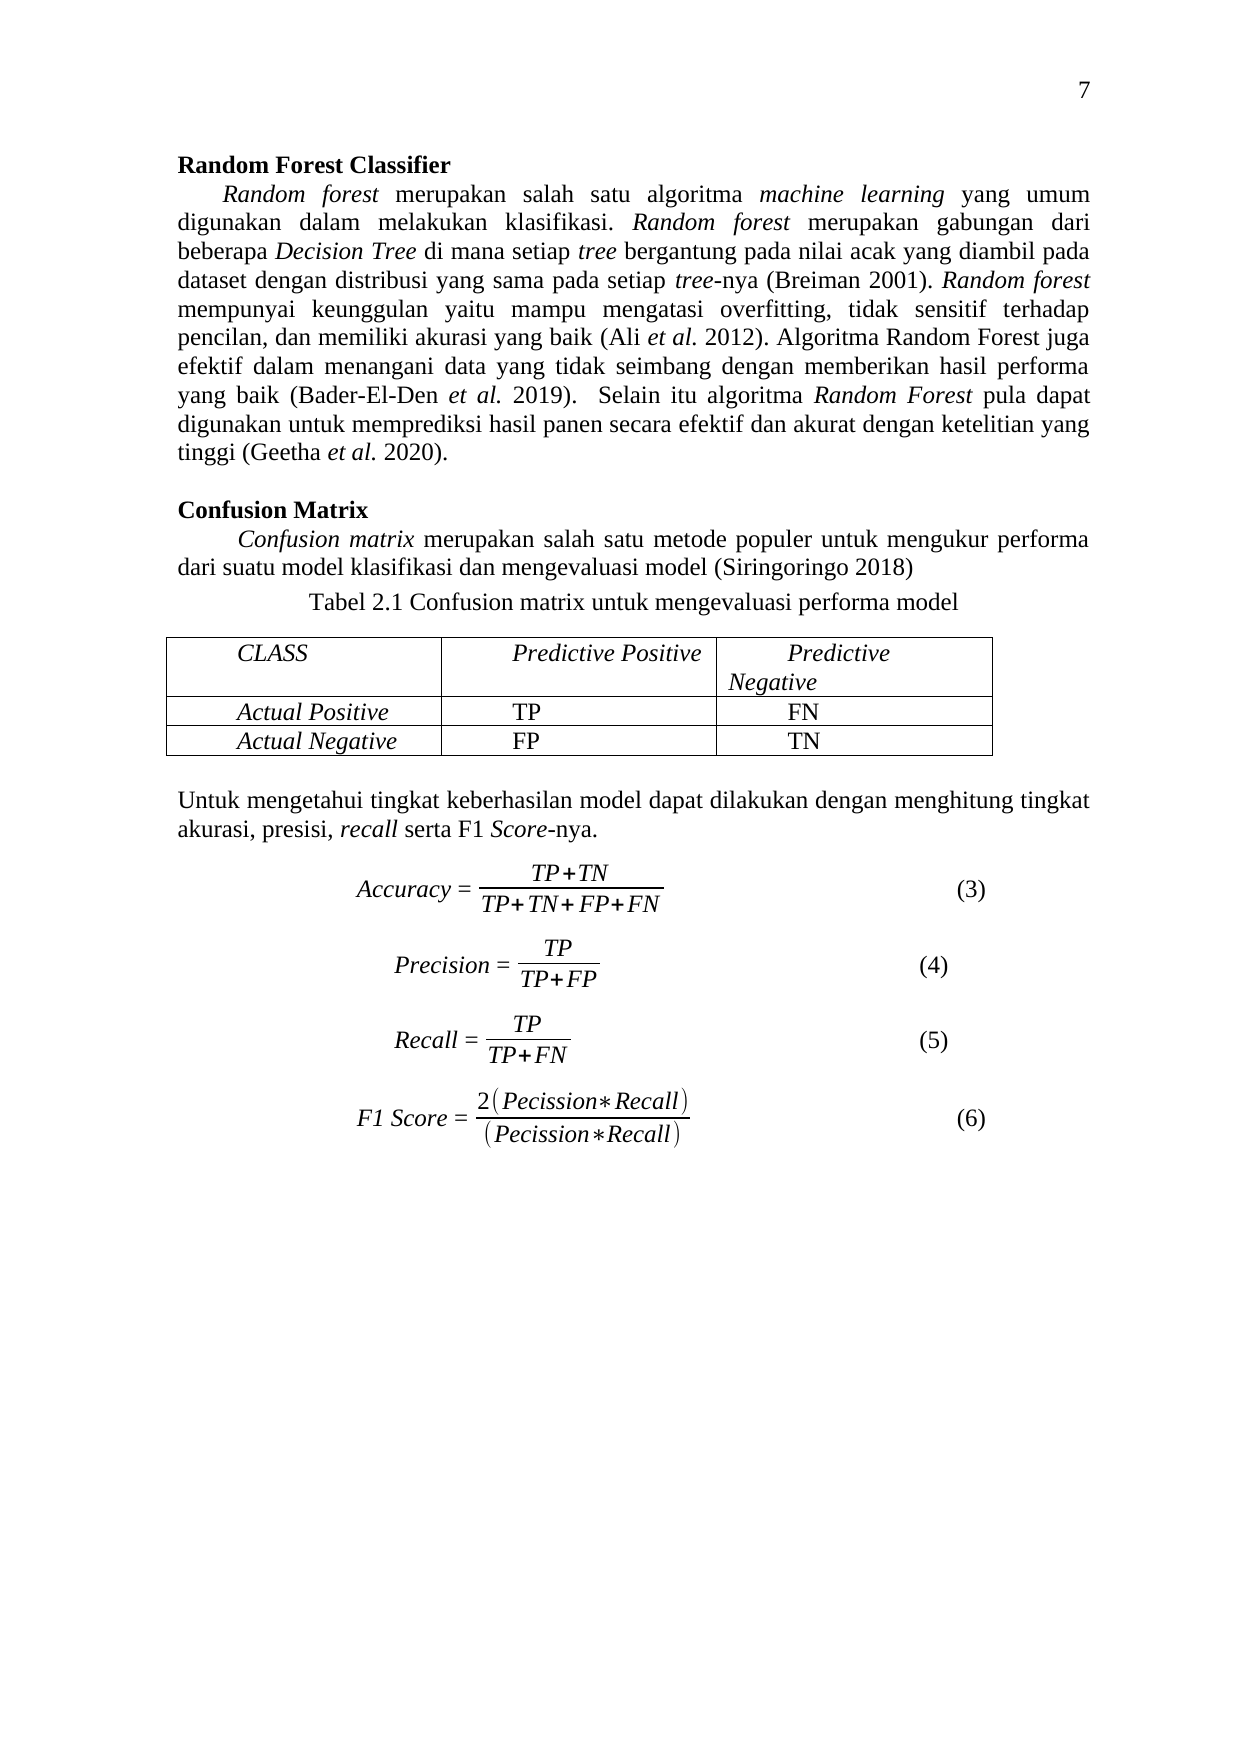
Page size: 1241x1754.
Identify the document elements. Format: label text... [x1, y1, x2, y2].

table_header Predictive Negative [717, 638, 992, 696]
text Accuracy = (3) [252, 859, 1090, 918]
table_header Predictive Positive [442, 638, 716, 696]
table_cell TP [442, 697, 716, 725]
table_cell Actual Positive [167, 697, 441, 725]
table_cell Actual Negative [167, 726, 441, 755]
text Recall = (5) [252, 1010, 1090, 1069]
text Precision = (4) [252, 935, 1090, 994]
table_cell FN [717, 697, 992, 725]
text Confusion matrix merupakan salah satu metode populer untuk mengukur performa dari suatu model klasifikasi dan mengevaluasi model (Siringoringo 2018) [177, 524, 1090, 581]
text Random forest merupakan salah satu algoritma machine learning yang umum digunakan dalam melakukan klasifikasi. Random forest merupakan gabungan dari beberapa Decision Tree di mana setiap tree bergantung pada nilai acak yang diambil pada dataset dengan distribusi yang sama pada setiap tree-nya (Breiman 2001). Random forest mempunyai keunggulan yaitu mampu mengatasi overfitting, tidak sensitif terhadap pencilan, dan memiliki akurasi yang baik (Ali et al. 2012). Algoritma Random Forest juga efektif dalam menangani data yang tidak seimbang dengan memberikan hasil performa yang baik (Bader-El-Den et al. 2019). Selain itu algoritma Random Forest pula dapat digunakan untuk memprediksi hasil panen secara efektif dan akurat dengan ketelitian yang tinggi (Geetha et al. 2020). [177, 179, 1090, 466]
table_cell FP [442, 726, 716, 755]
table_header CLASS [167, 638, 441, 696]
text Random Forest Classifier [177, 150, 1090, 179]
text Tabel 2.1 Confusion matrix untuk mengevaluasi performa model [177, 587, 1090, 616]
text F1 Score = (6) [252, 1086, 1090, 1150]
table_cell TN [717, 726, 992, 755]
text Confusion Matrix [177, 495, 1090, 524]
text Untuk mengetahui tingkat keberhasilan model dapat dilakukan dengan menghitung tingkat akurasi, presisi, recall serta F1 Score-nya. [177, 785, 1090, 842]
